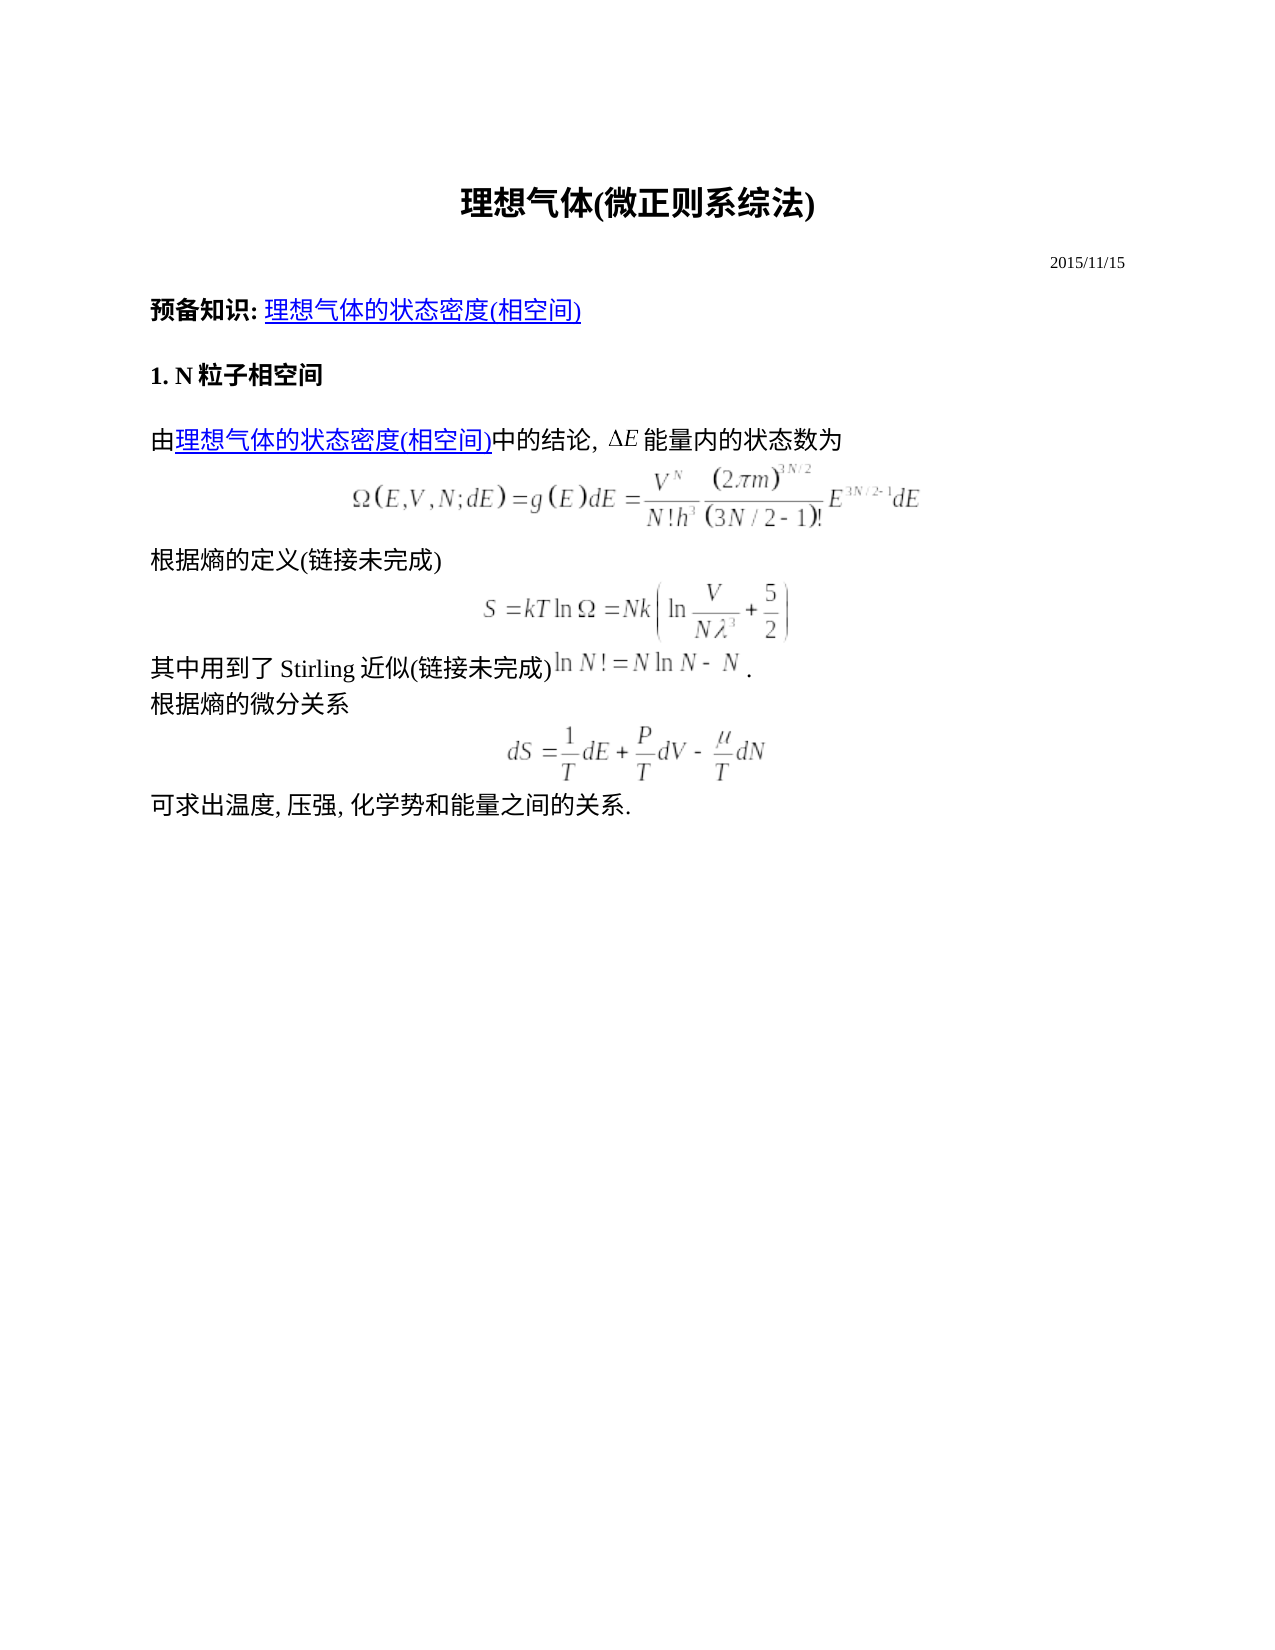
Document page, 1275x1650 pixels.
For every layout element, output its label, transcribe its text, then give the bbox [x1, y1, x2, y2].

text 由理想气体的状态密度(相空间)中的结论, 能量内的状态数为 [150, 421, 1125, 457]
text 可求出温度, 压强, 化学势和能量之间的关系. [150, 785, 1125, 821]
text 其中用到了Stirling近似(链接未完成). [150, 648, 1125, 684]
text 1. N粒子相空间 [150, 356, 1125, 392]
text 理想气体(微正则系综法) [150, 177, 1125, 225]
text 预备知识: 理想气体的状态密度(相空间) [150, 291, 1125, 327]
text 根据熵的定义(链接未完成) [150, 541, 1125, 577]
text 根据熵的微分关系 [150, 684, 1125, 721]
text 2015/11/15 [150, 252, 1125, 272]
